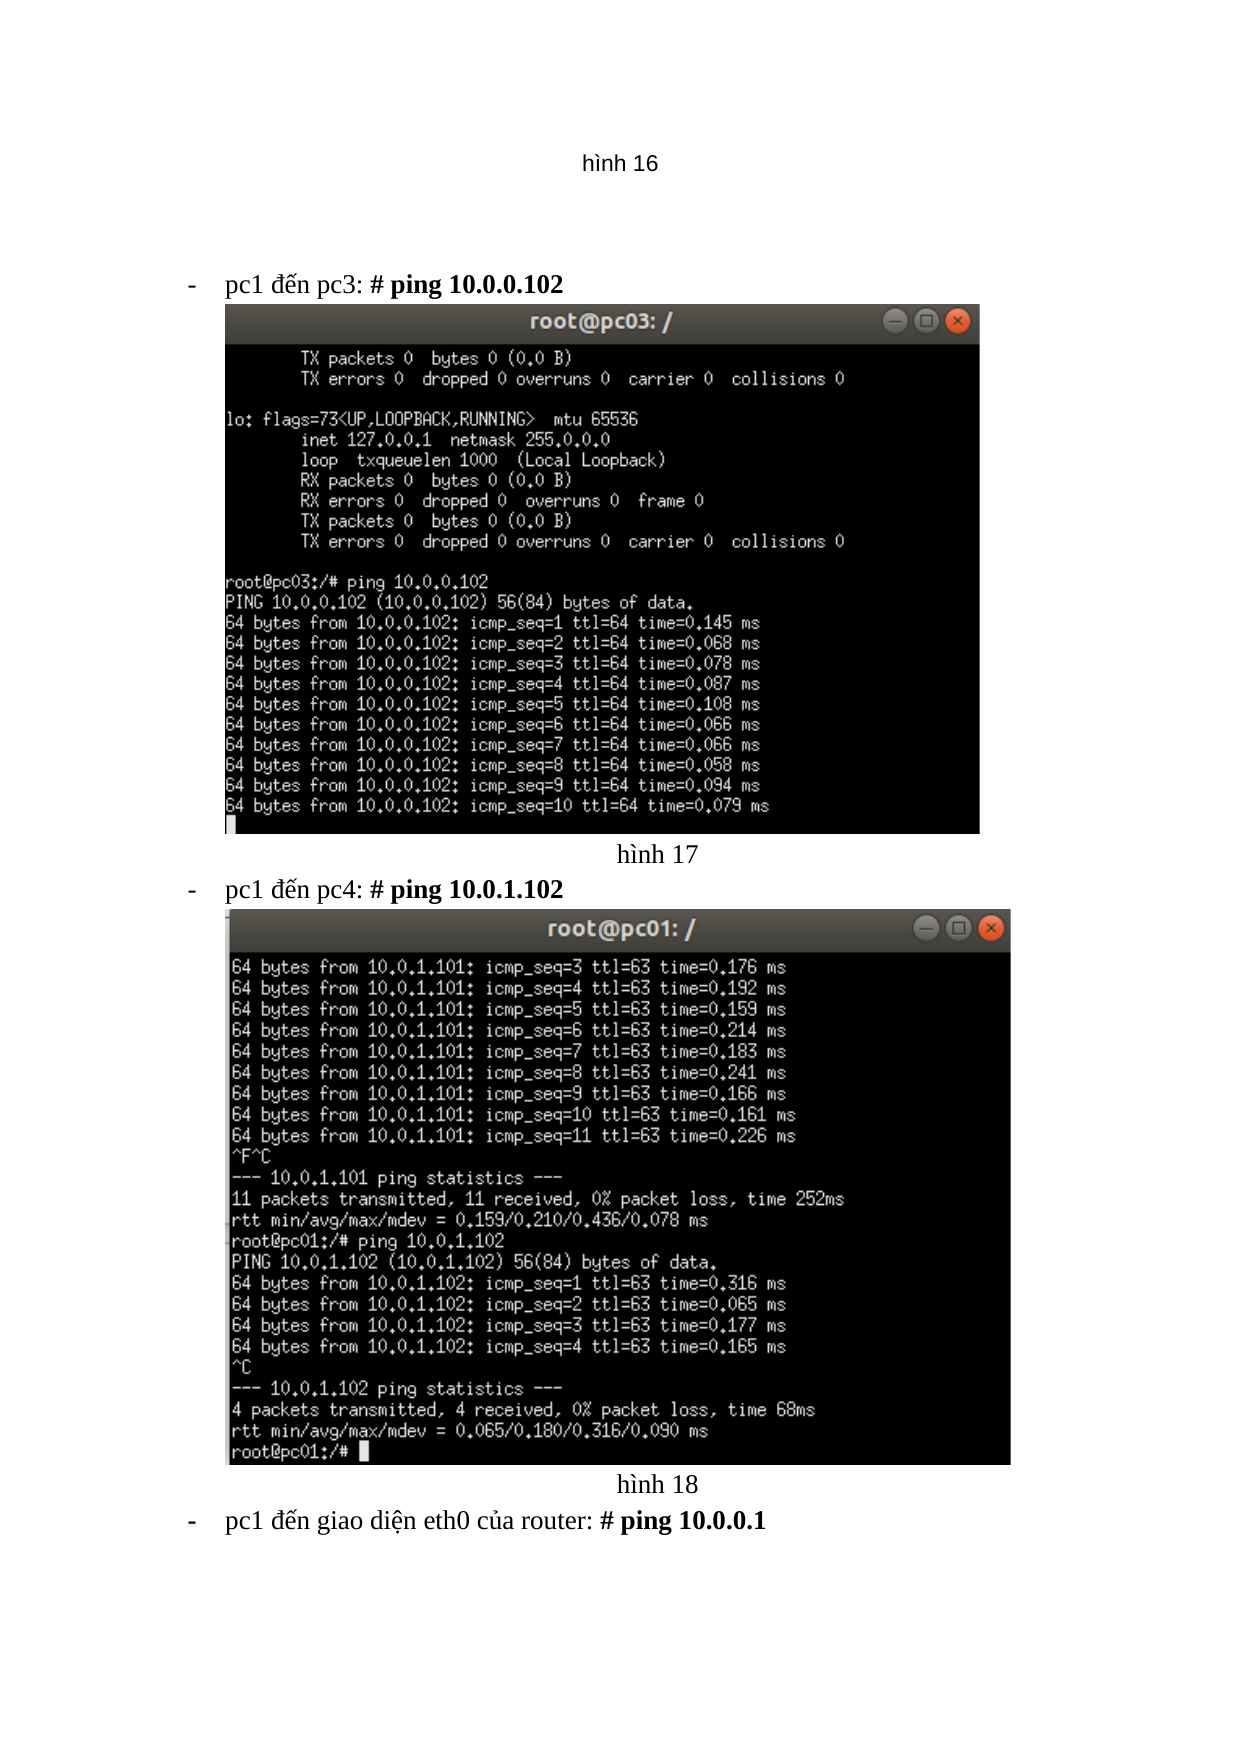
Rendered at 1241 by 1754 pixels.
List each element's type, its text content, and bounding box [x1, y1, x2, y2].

text hình 16 [150, 150, 1090, 176]
list pc1 đến giao diện eth0 của router: # ping 10.0.0.1 [187, 1504, 1090, 1536]
text hình 17 [225, 838, 1090, 869]
list pc1 đến pc4: # ping 10.0.1.102 [187, 873, 1090, 904]
picture [225, 909, 1011, 1465]
text hình 18 [225, 1469, 1090, 1500]
picture [225, 304, 980, 834]
list pc1 đến pc3: # ping 10.0.0.102 [187, 268, 1090, 299]
